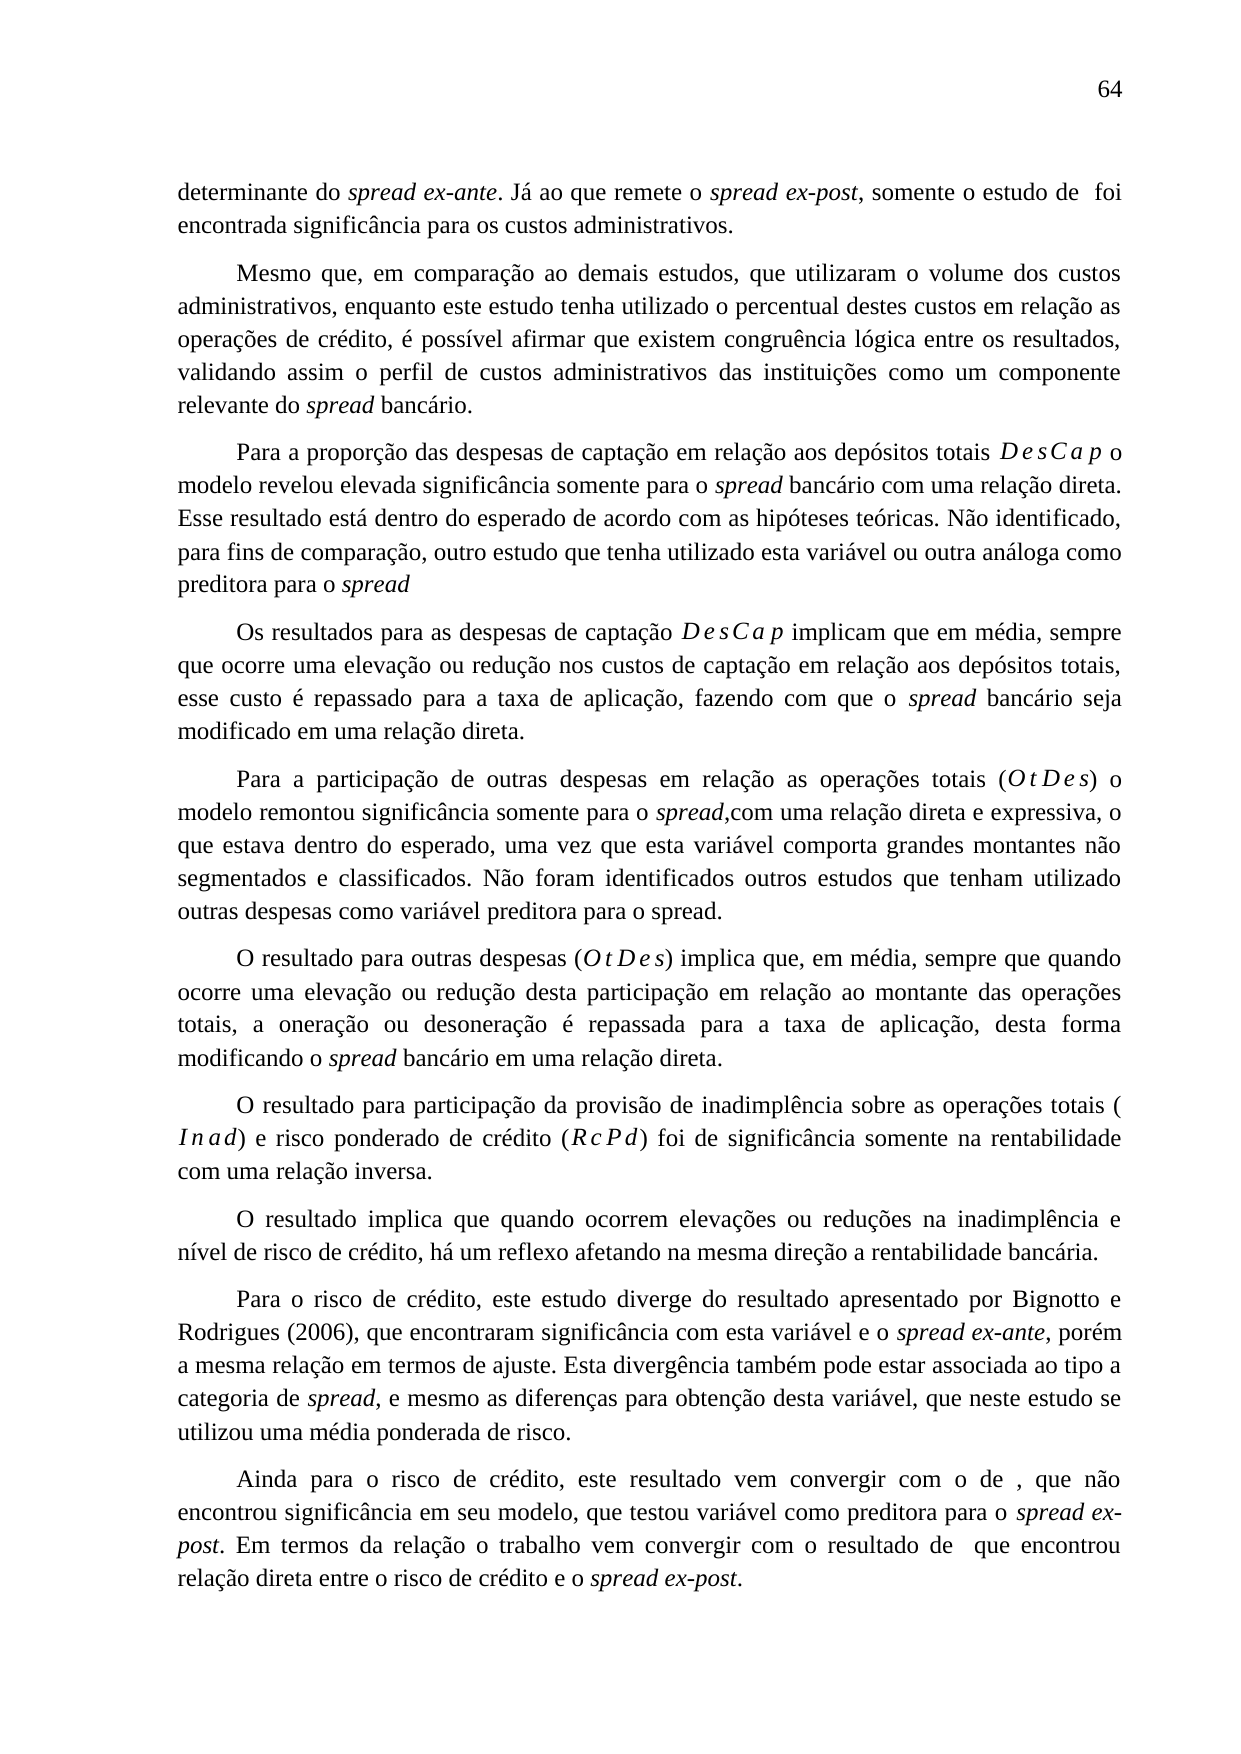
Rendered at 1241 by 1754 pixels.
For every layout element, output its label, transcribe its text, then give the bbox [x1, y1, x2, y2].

text Para o risco de crédito, este estudo diverge do resultado apresentado por Bignotto e Rodrigues (2006), que encontraram significância com esta variável e o spread ex-ante, porém a mesma relação em termos de ajuste. Esta divergência também pode estar associada ao tipo a categoria de spread, e mesmo as diferenças para obtenção desta variável, que neste estudo se utilizou uma média ponderada de risco. [177, 1284, 1122, 1445]
text O resultado para participação da provisão de inadimplência sobre as operações totais () e risco ponderado de crédito () foi de significância somente na rentabilidade com uma relação inversa. [177, 1090, 1122, 1185]
text Os resultados para as despesas de captação implicam que em média, sempre que ocorre uma elevação ou redução nos custos de captação em relação aos depósitos totais, esse custo é repassado para a taxa de aplicação, fazendo com que o spread bancário seja modificado em uma relação direta. [177, 617, 1122, 745]
text Para a participação de outras despesas em relação as operações totais () o modelo remontou significância somente para o spread,com uma relação direta e expressiva, o que estava dentro do esperado, uma vez que esta variável comporta grandes montantes não segmentados e classificados. Não foram identificados outros estudos que tenham utilizado outras despesas como variável preditora para o spread. [177, 764, 1122, 925]
text O resultado implica que quando ocorrem elevações ou reduções na inadimplência e nível de risco de crédito, há um reflexo afetando na mesma direção a rentabilidade bancária. [177, 1204, 1122, 1266]
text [177, 177, 1122, 239]
text Mesmo que, em comparação ao demais estudos, que utilizaram o volume dos custos administrativos, enquanto este estudo tenha utilizado o percentual destes custos em relação as operações de crédito, é possível afirmar que existem congruência lógica entre os resultados, validando assim o perfil de custos administrativos das instituições como um componente relevante do spread bancário. [177, 258, 1122, 419]
text O resultado para outras despesas () implica que, em média, sempre que quando ocorre uma elevação ou redução desta participação em relação ao montante das operações totais, a oneração ou desoneração é repassada para a taxa de aplicação, desta forma modificando o spread bancário em uma relação direta. [177, 943, 1122, 1071]
text Para a proporção das despesas de captação em relação aos depósitos totais o modelo revelou elevada significância somente para o spread bancário com uma relação direta. Esse resultado está dentro do esperado de acordo com as hipóteses teóricas. Não identificado, para fins de comparação, outro estudo que tenha utilizado esta variável ou outra análoga como preditora para o spread [177, 437, 1122, 598]
text Ainda para o risco de crédito, este resultado vem convergir com o de , que não encontrou significância em seu modelo, que testou variável como preditora para o spread ex-post. Em termos da relação o trabalho vem convergir com o resultado de que encontrou relação direta entre o risco de crédito e o spread ex-post. [177, 1464, 1122, 1592]
